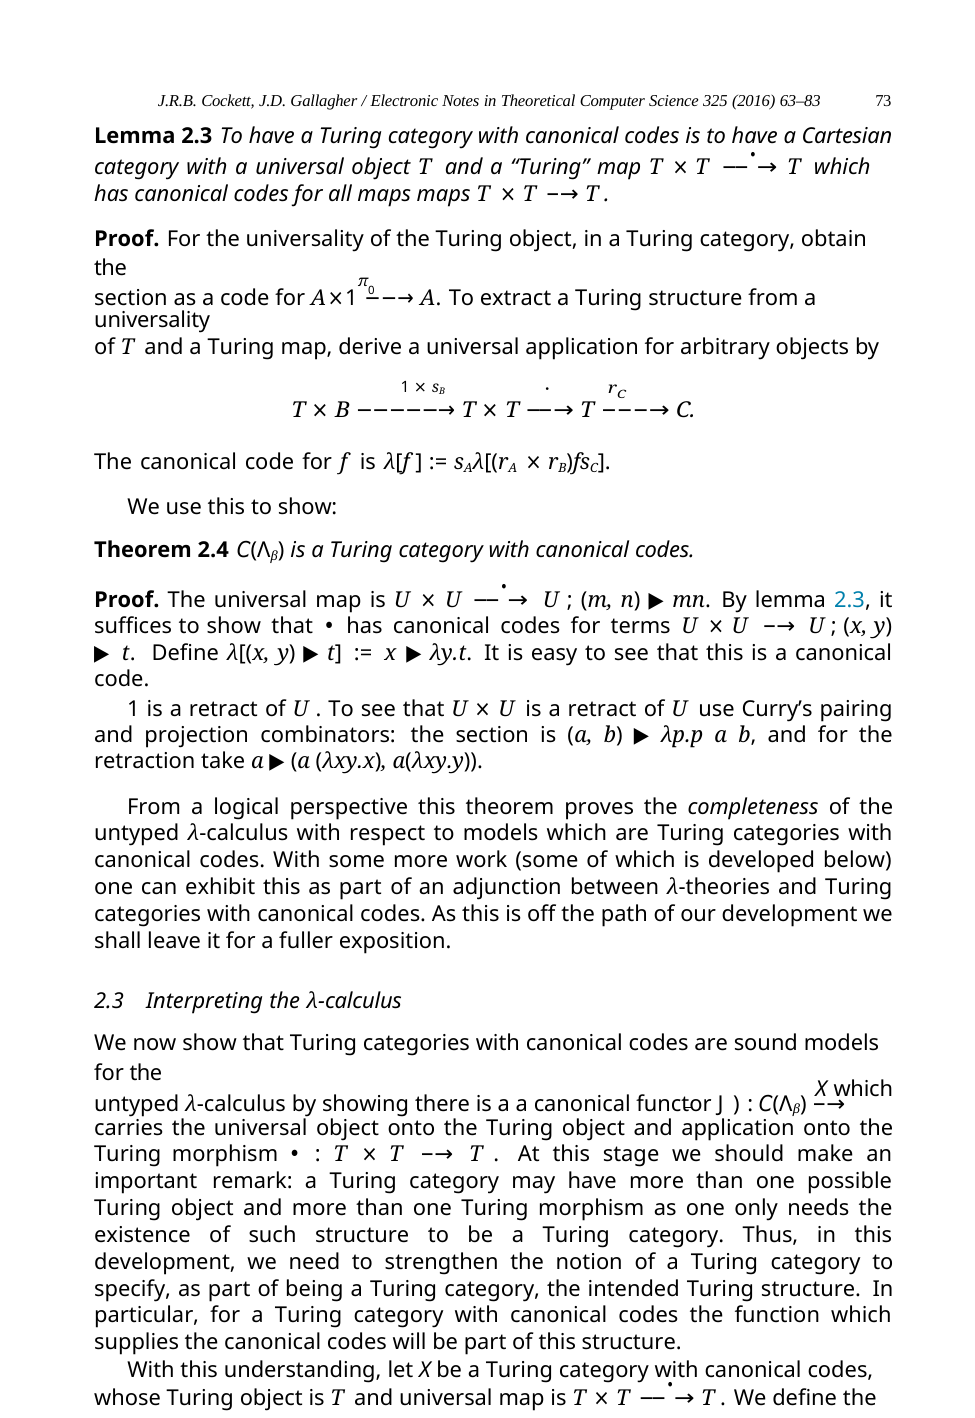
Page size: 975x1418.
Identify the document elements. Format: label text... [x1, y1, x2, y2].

text From a logical perspective this theorem proves the completeness of the untyped λ-calculus with respect to models which are Turing categories with canonical codes. With some more work (some of which is developed below) one can exhibit this as part of an adjunction between λ-theories and Turing categories with canonical codes. As this is off the path of our development we shall leave it for a fuller exposition. [94, 793, 893, 954]
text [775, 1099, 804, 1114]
text untyped λ-calculus by showing there is a a canonical functor J ) : C(Λβ) −→ [406, 1099, 719, 1114]
text 1 × sB [71, 381, 445, 395]
text 1 is a retract of U . To see that U × U is a retract of U use Curry’s pairing and projection combinators: the section is (a, b) ▶ λp.p a b, and for the retraction take a ▶ (a (λxy.x), a(λxy.y)). [94, 695, 893, 775]
text Proof. For the universality of the Turing object, in a Turing category, obtain the [94, 224, 904, 281]
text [94, 1358, 904, 1411]
text We now show that Turing categories with canonical codes are sound models for the [94, 1027, 904, 1086]
text X which [94, 1086, 893, 1099]
list Interpreting the λ-calculus [94, 985, 904, 1015]
text Lemma 2.3 To have a Turing category with canonical codes is to have a Cartesian [94, 121, 904, 149]
text category with a universal object T and a “Turing” map T × T −−•→ T which has canonical codes for all maps maps T × T −→ T . [94, 149, 904, 208]
text carries the universal object onto the Turing object and application onto the Turing morphism • : T × T −→ T . At this stage we should make an important remark: a Turing category may have more than one possible Turing object and more than one Turing morphism as one only needs the existence of such structure to be a Turing category. Thus, in this development, we need to strengthen the notion of a Turing category to specify, as part of being a Turing category, the intended Turing structure. In particular, for a Turing category with canonical codes the function which supplies the canonical codes will be part of this structure. [94, 1114, 893, 1356]
text We use this to show: [127, 491, 904, 521]
text section as a code for A×1 −−→ A. To extract a Turing structure from a universality [94, 288, 904, 331]
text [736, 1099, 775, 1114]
text Theorem 2.4 C(Λβ) is a Turing category with canonical codes. [94, 534, 904, 564]
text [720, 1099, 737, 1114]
text The canonical code for f is λ[f ] := sAλ[(rA × rB)fsC]. [94, 446, 904, 476]
text Proof. The universal map is U × U −−•→ U ; (m, n) ▶ mn. By lemma 2.3, it suffices to show that • has canonical codes for terms U × U −→ U ; (x, y) ▶ t. Define λ[(x, y) ▶ t] := x ▶ λy.t. It is easy to see that this is a canonical code. [94, 583, 893, 692]
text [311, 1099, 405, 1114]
text of T and a Turing map, derive a universal application for arbitrary objects by [94, 331, 904, 361]
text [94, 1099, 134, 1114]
text T × B −−−−−→ T × T −−→ T −−−→ C. [83, 400, 904, 422]
